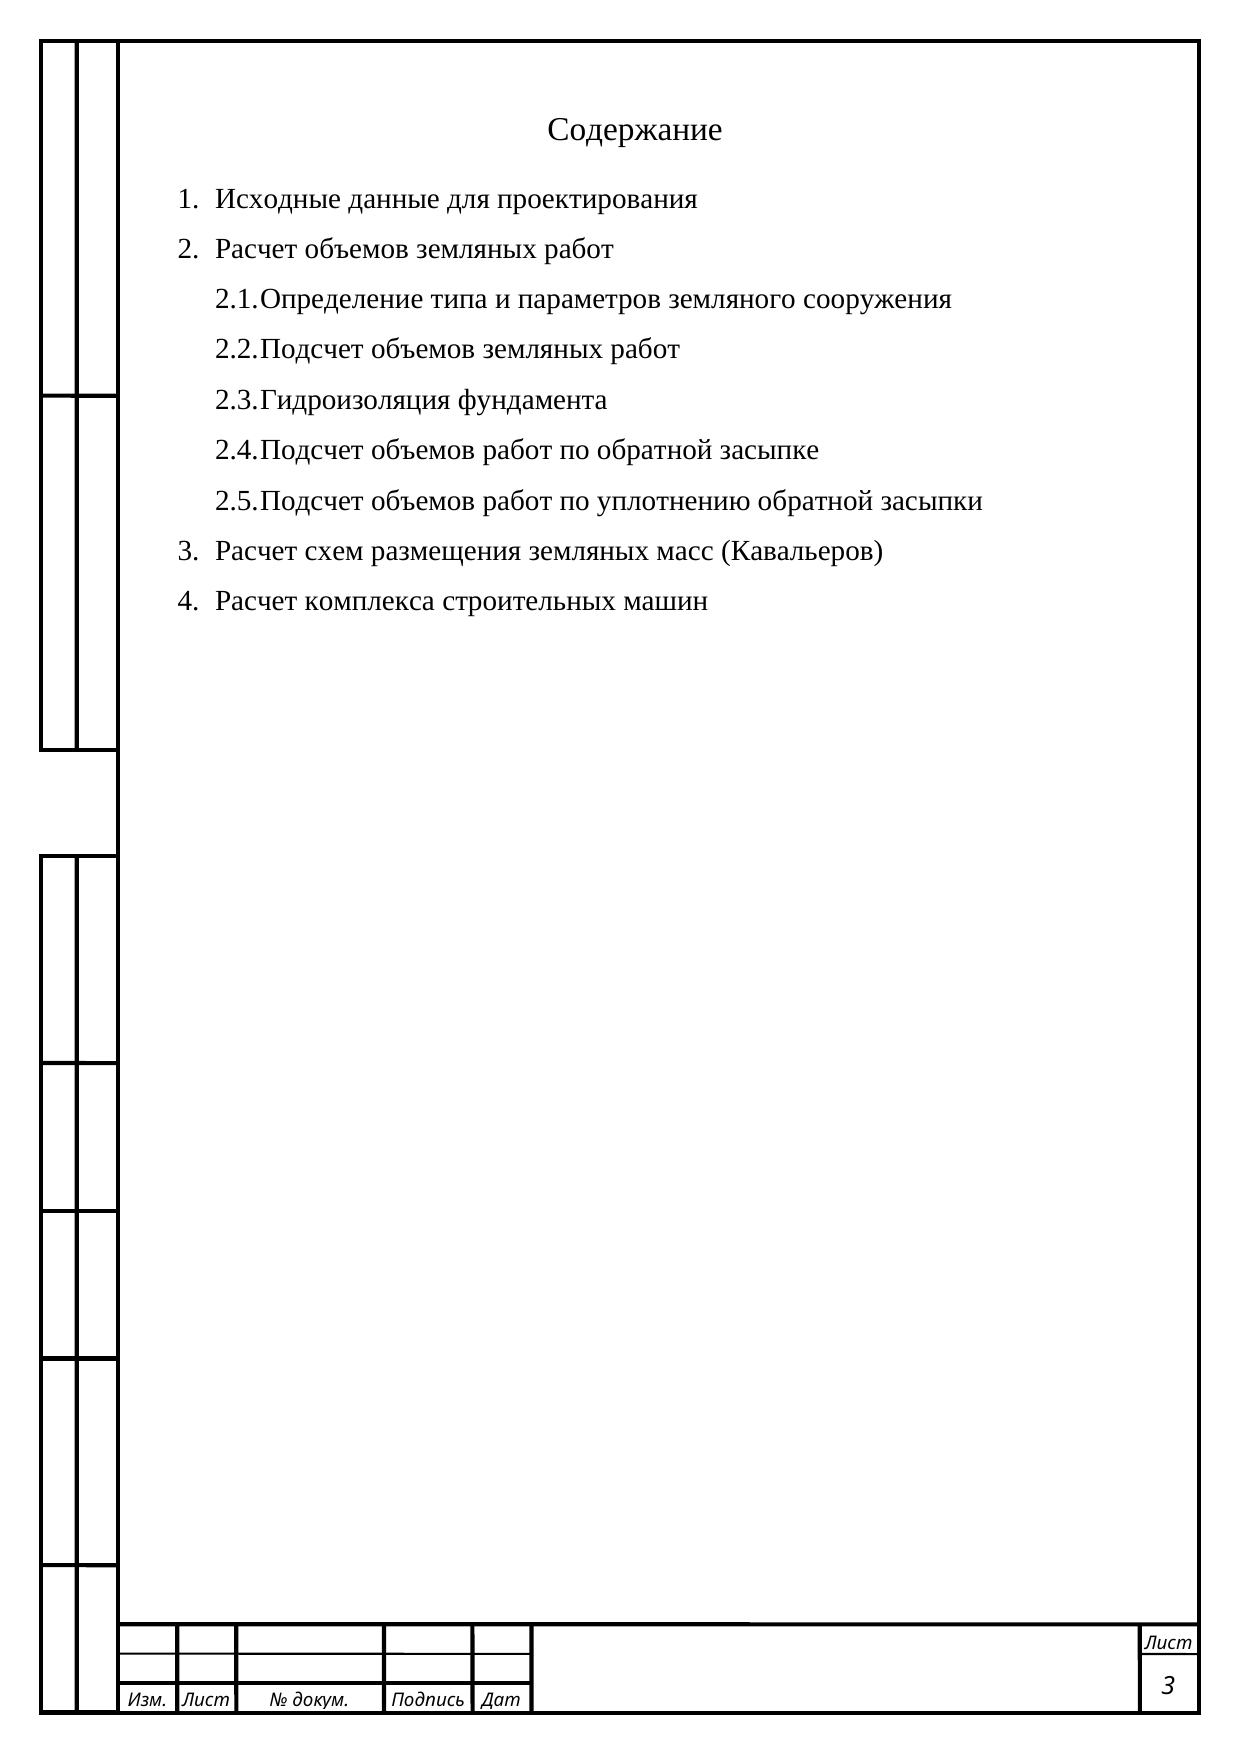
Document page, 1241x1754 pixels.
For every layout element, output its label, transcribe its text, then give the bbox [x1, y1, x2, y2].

list Подсчет объемов работ по уплотнению обратной засыпки 1 [215, 483, 1152, 516]
list Определение типа и параметров земляного сооружения 1 [215, 281, 1152, 315]
list Расчет объемов земляных работ 1 [177, 231, 1152, 264]
list Исходные данные для проектирования 1 [177, 181, 1152, 214]
list Расчет схем размещения земляных масс (Кавальеров) 1 [177, 533, 1152, 566]
list Гидроизоляция фундамента 1 [215, 382, 1152, 416]
text Содержание [118, 109, 1152, 148]
list Подсчет объемов земляных работ 1 [215, 332, 1152, 365]
list Подсчет объемов работ по обратной засыпке 1 [215, 432, 1152, 466]
list Расчет комплекса строительных машин 1 [177, 583, 1152, 617]
